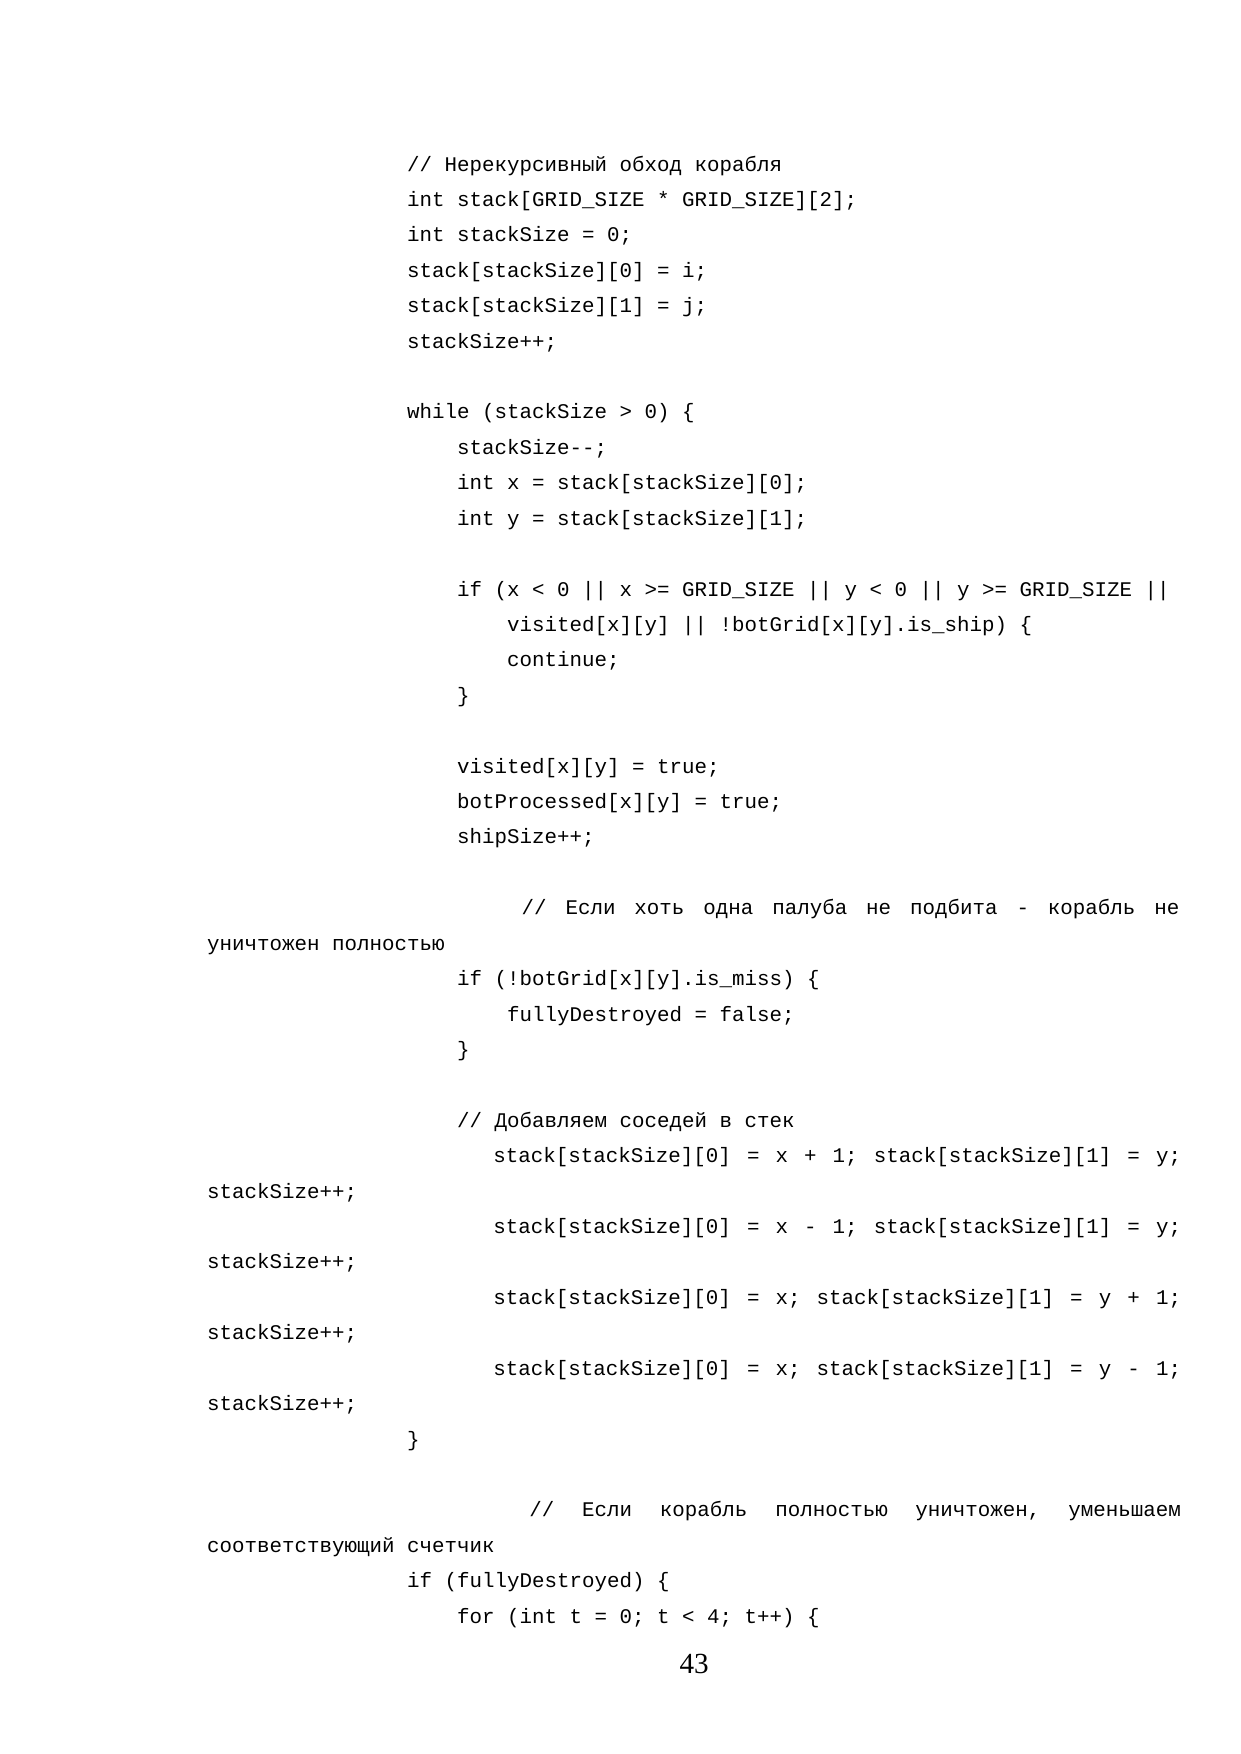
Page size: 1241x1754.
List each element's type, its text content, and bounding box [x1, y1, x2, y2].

text int y = stack[stackSize][1]; [207, 508, 1181, 531]
text while (stackSize > 0) { [207, 401, 1181, 425]
text stackSize++; [207, 331, 1181, 354]
text botProcessed[x][y] = true; [207, 791, 1181, 815]
text stack[stackSize][1] = j; [207, 295, 1181, 319]
text visited[x][y] || !botGrid[x][y].is_ship) { [207, 614, 1181, 638]
text continue; [207, 649, 1181, 673]
text stack[stackSize][0] = i; [207, 260, 1181, 283]
text // Если хоть одна палуба не подбита - корабль не уничтожен полностью [207, 897, 1181, 956]
text } [207, 685, 1181, 708]
text } [207, 1039, 1181, 1063]
text if (!botGrid[x][y].is_miss) { [207, 968, 1181, 992]
text shipSize++; [207, 826, 1181, 850]
text stack[stackSize][0] = x; stack[stackSize][1] = y + 1; stackSize++; [207, 1287, 1181, 1346]
text int stackSize = 0; [207, 224, 1181, 248]
text // Добавляем соседей в стек [207, 1110, 1181, 1133]
text if (fullyDestroyed) { [207, 1570, 1181, 1594]
text if (x < 0 || x >= GRID_SIZE || y < 0 || y >= GRID_SIZE || [207, 578, 1181, 602]
text } [207, 1428, 1181, 1452]
text stack[stackSize][0] = x + 1; stack[stackSize][1] = y; stackSize++; [207, 1145, 1181, 1204]
text fullyDestroyed = false; [207, 1003, 1181, 1027]
text int x = stack[stackSize][0]; [207, 472, 1181, 496]
text stackSize--; [207, 437, 1181, 461]
text visited[x][y] = true; [207, 756, 1181, 779]
text // Нерекурсивный обход корабля [207, 153, 1181, 177]
text stack[stackSize][0] = x - 1; stack[stackSize][1] = y; stackSize++; [207, 1216, 1181, 1275]
text // Если корабль полностью уничтожен, уменьшаем соответствующий счетчик [207, 1499, 1181, 1558]
text for (int t = 0; t < 4; t++) { [207, 1606, 1181, 1629]
text stack[stackSize][0] = x; stack[stackSize][1] = y - 1; stackSize++; [207, 1358, 1181, 1417]
text int stack[GRID_SIZE * GRID_SIZE][2]; [207, 189, 1181, 213]
